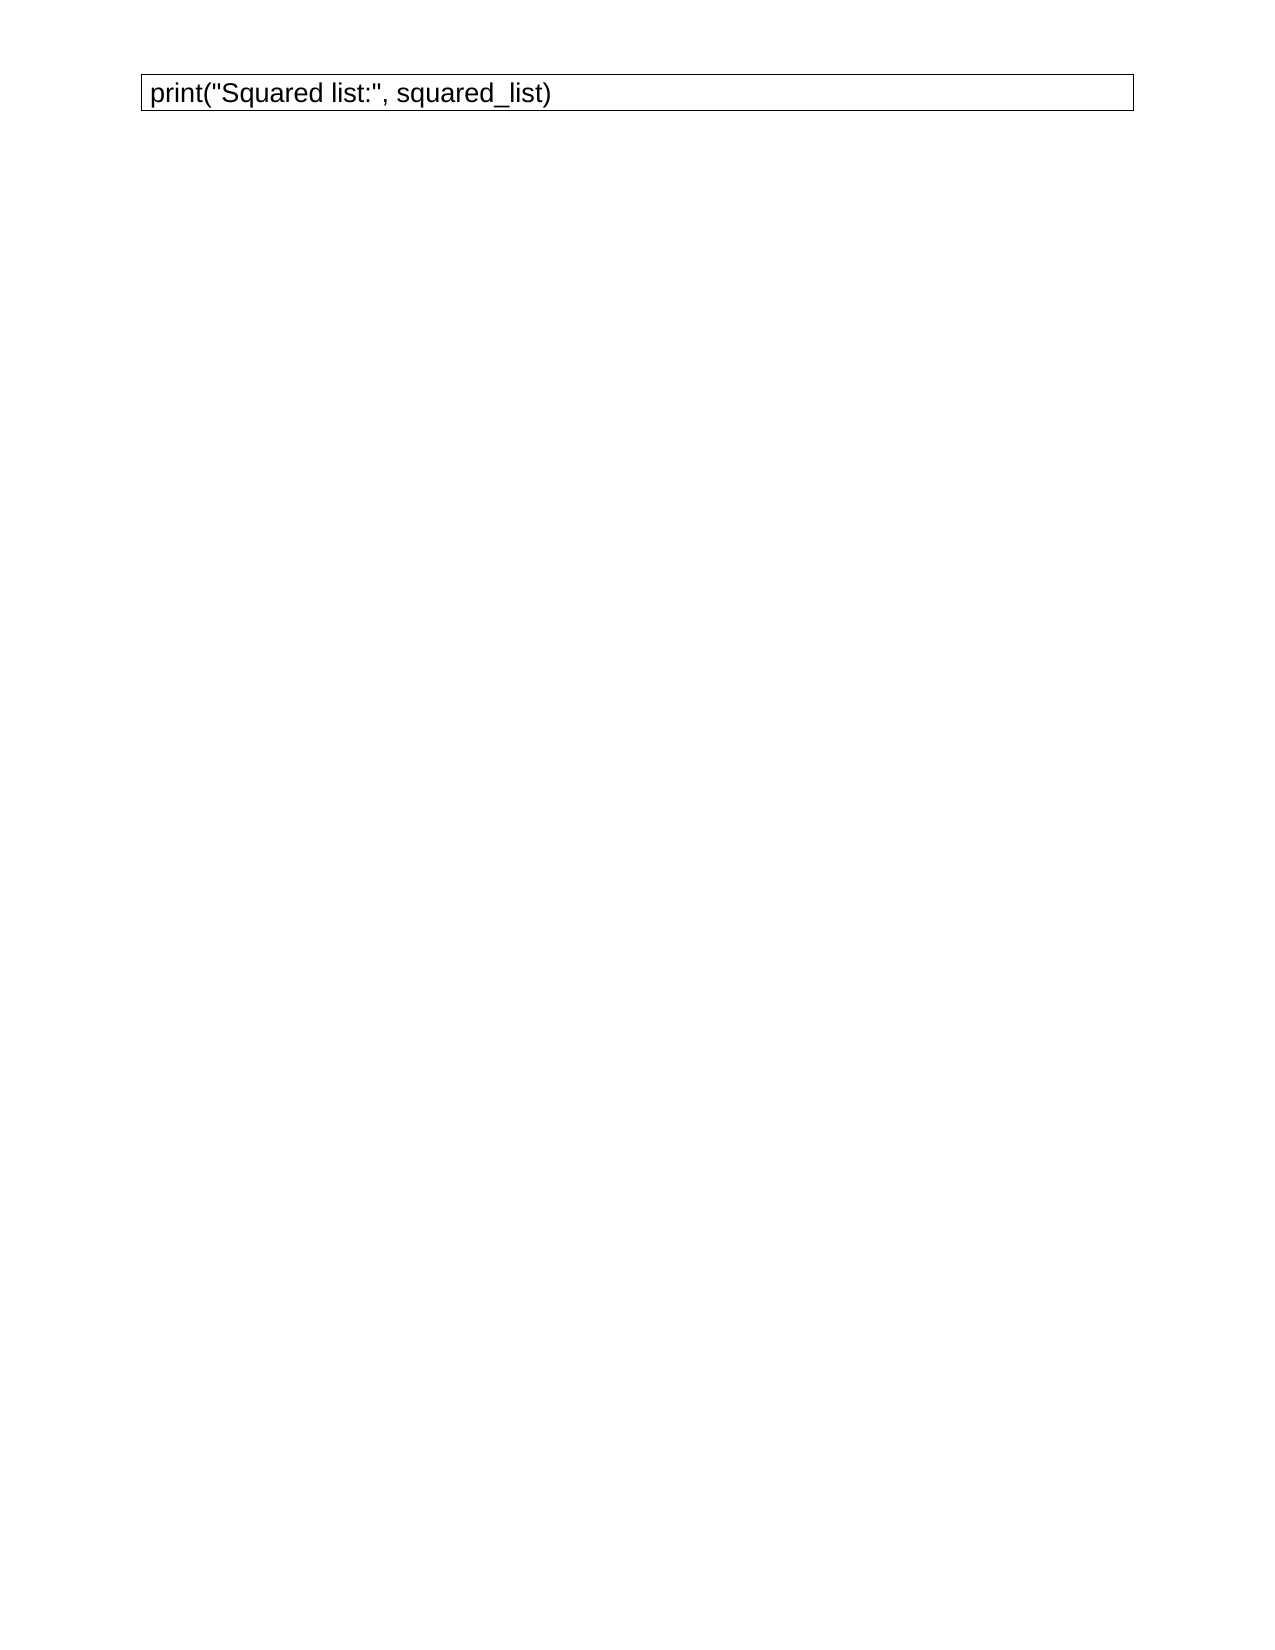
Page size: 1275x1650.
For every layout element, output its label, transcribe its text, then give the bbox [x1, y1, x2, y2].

text print("Squared list:", squared_list) [142, 75, 1133, 110]
